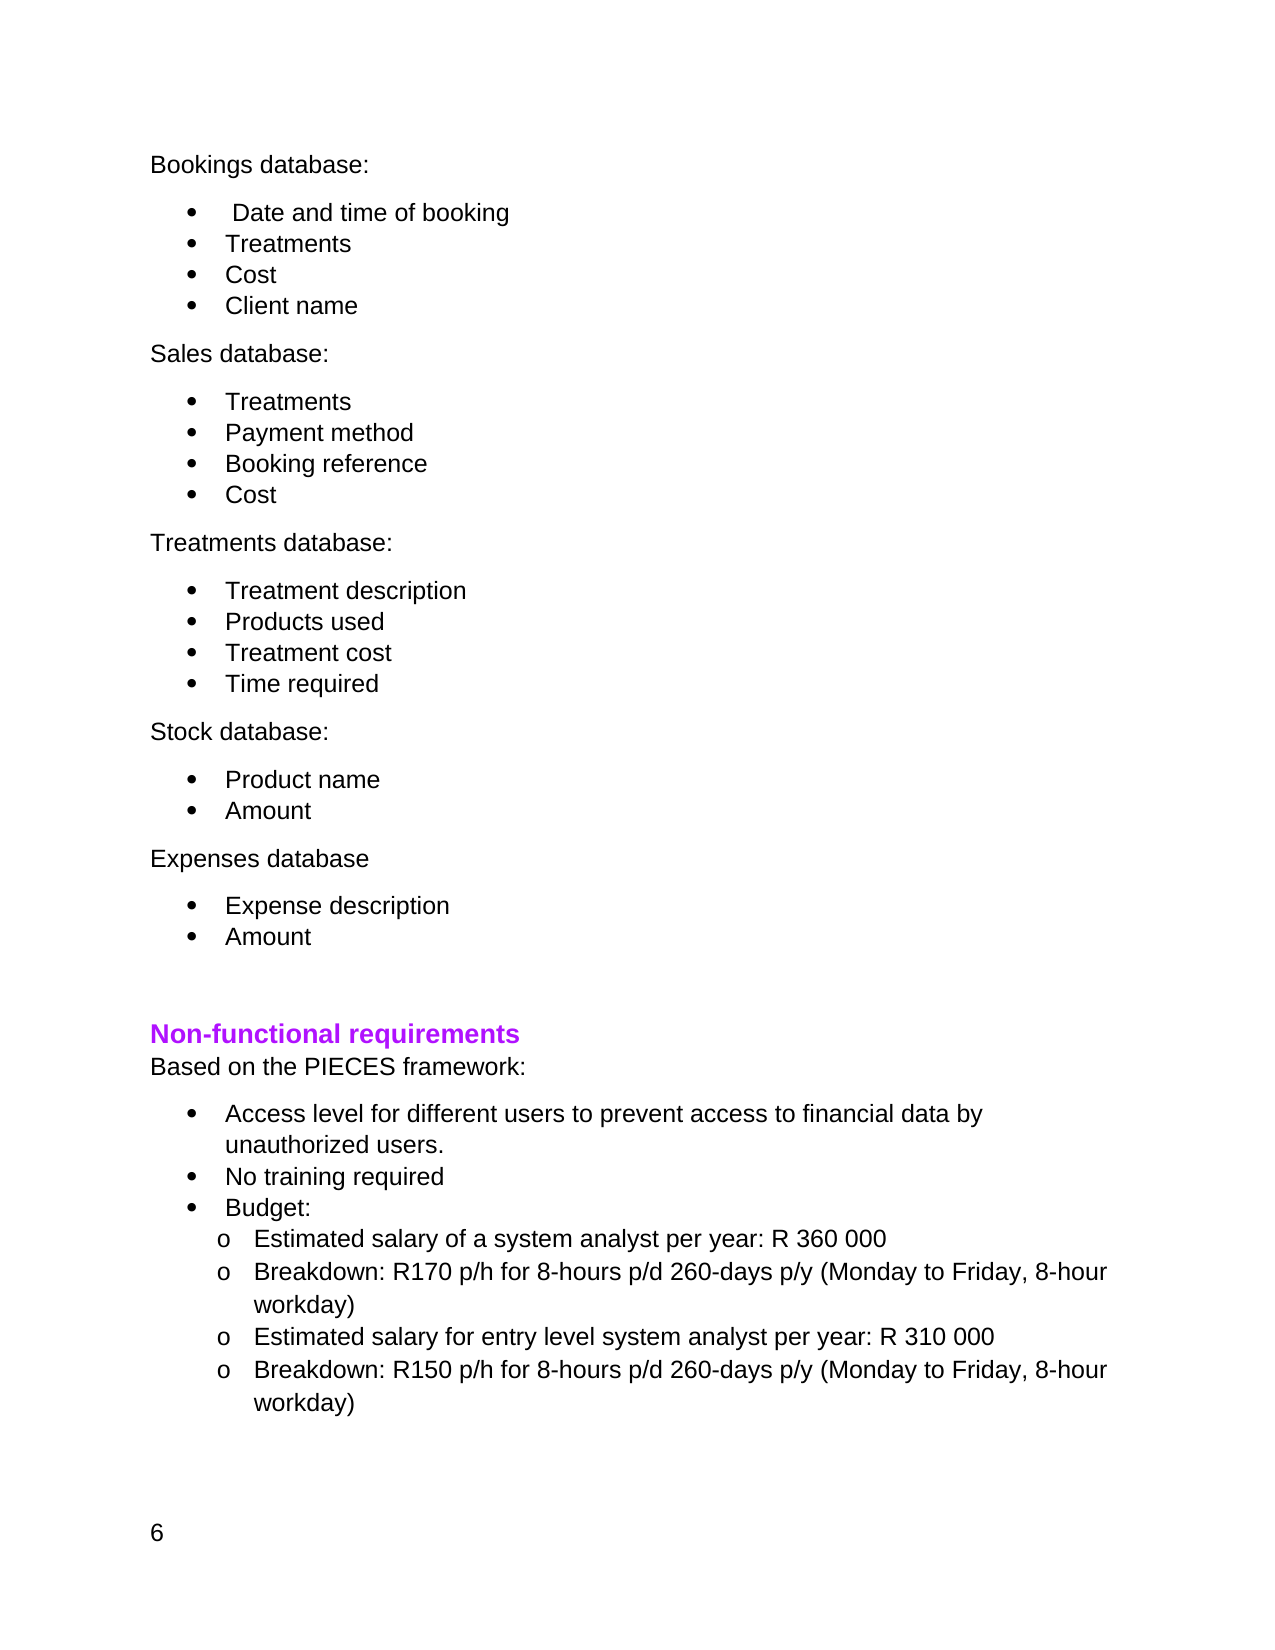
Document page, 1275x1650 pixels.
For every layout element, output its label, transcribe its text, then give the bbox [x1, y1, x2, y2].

list Amount [187, 796, 1125, 824]
text Expenses database [150, 843, 1125, 872]
list Breakdown: R150 p/h for 8-hours p/d 260-days p/y (Monday to Friday, 8-hour workday) [216, 1355, 1125, 1417]
list Treatment cost [187, 638, 1125, 667]
list Cost [187, 260, 1125, 289]
list Breakdown: R170 p/h for 8-hours p/d 260-days p/y (Monday to Friday, 8-hour workday) [216, 1257, 1125, 1319]
list No training required [187, 1162, 1125, 1190]
list Date and time of booking [187, 198, 1125, 227]
text Treatments database: [150, 528, 1125, 557]
list Estimated salary for entry level system analyst per year: R 310 000 [216, 1321, 1125, 1352]
list Booking reference [187, 449, 1125, 478]
list Access level for different users to prevent access to financial data by unauthorized users. [187, 1099, 1125, 1159]
subtitle Non-functional requirements [150, 1018, 1125, 1049]
list Estimated salary of a system analyst per year: R 360 000 [216, 1224, 1125, 1255]
list Client name [187, 291, 1125, 320]
text Sales database: [150, 339, 1125, 368]
list Treatments [187, 387, 1125, 416]
list Expense description [187, 891, 1125, 920]
list Cost [187, 480, 1125, 509]
list Amount [187, 922, 1125, 951]
text Bookings database: [150, 150, 1125, 179]
list Payment method [187, 418, 1125, 447]
list Treatments [187, 229, 1125, 258]
list Time required [187, 669, 1125, 698]
list Budget: [187, 1193, 1125, 1222]
list Products used [187, 607, 1125, 636]
list Treatment description [187, 576, 1125, 604]
list Product name [187, 764, 1125, 793]
text Based on the PIECES framework: [150, 1052, 1125, 1080]
text Stock database: [150, 717, 1125, 746]
